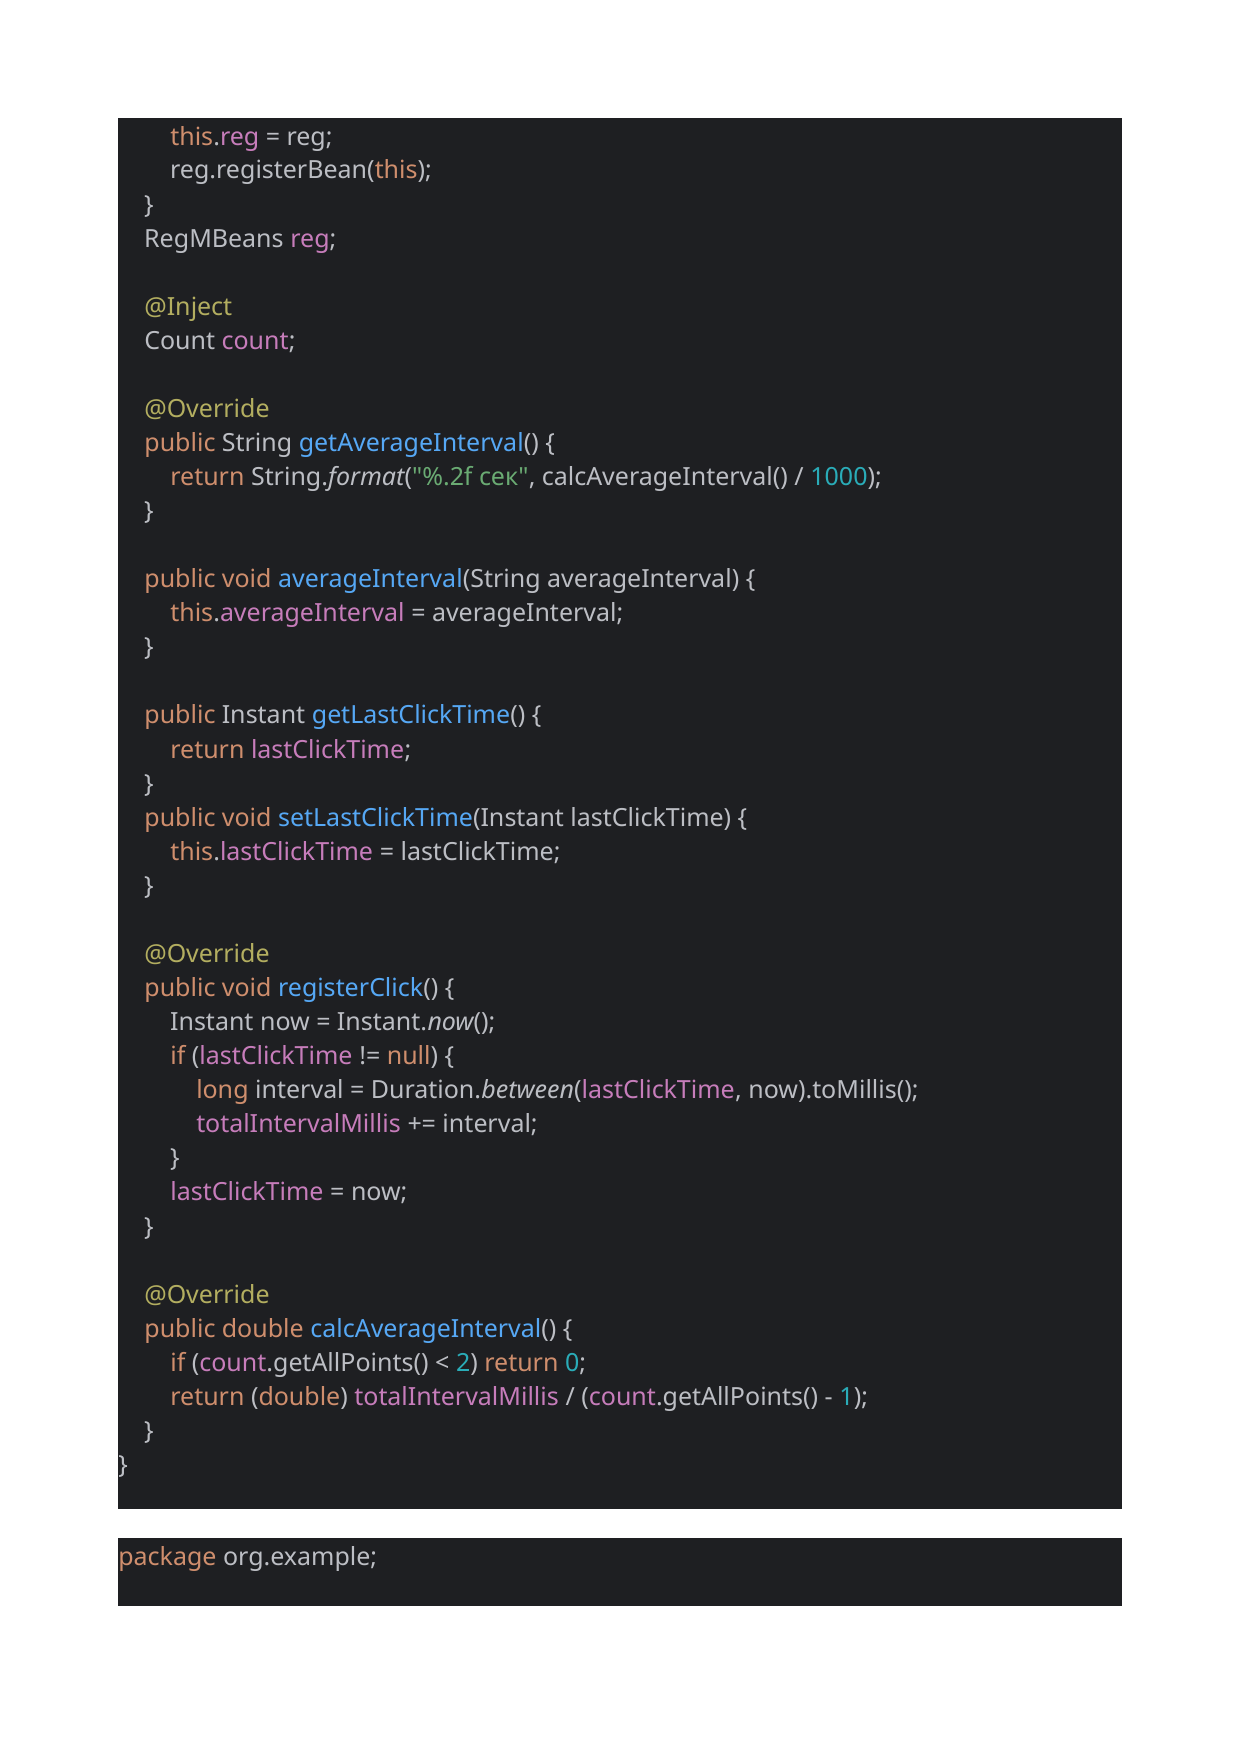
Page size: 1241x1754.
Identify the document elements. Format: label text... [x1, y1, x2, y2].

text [118, 1538, 1122, 1606]
